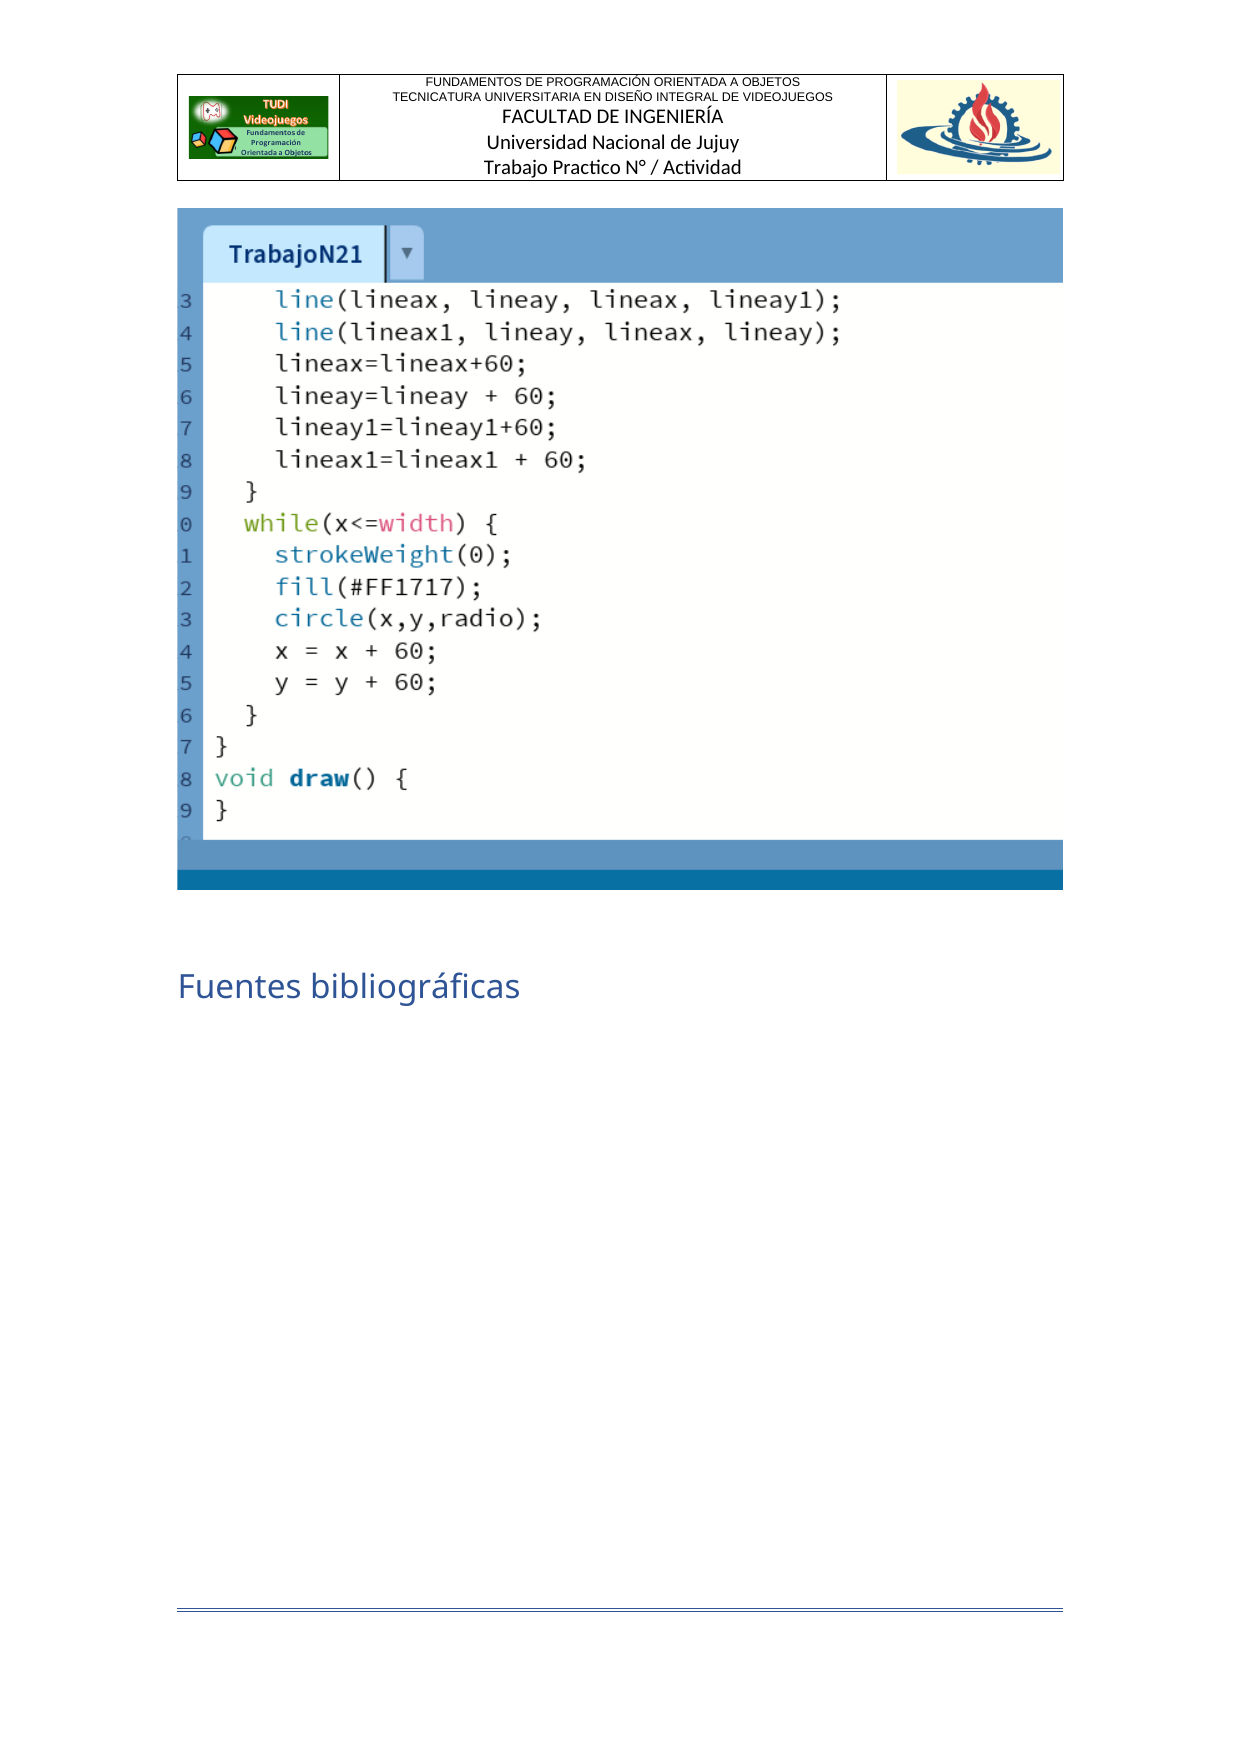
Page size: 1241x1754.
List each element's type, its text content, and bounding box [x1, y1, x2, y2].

picture [897, 80, 1060, 174]
picture [188, 96, 329, 159]
picture [177, 208, 1063, 869]
subtitle Fuentes bibliográficas [177, 963, 1063, 1009]
